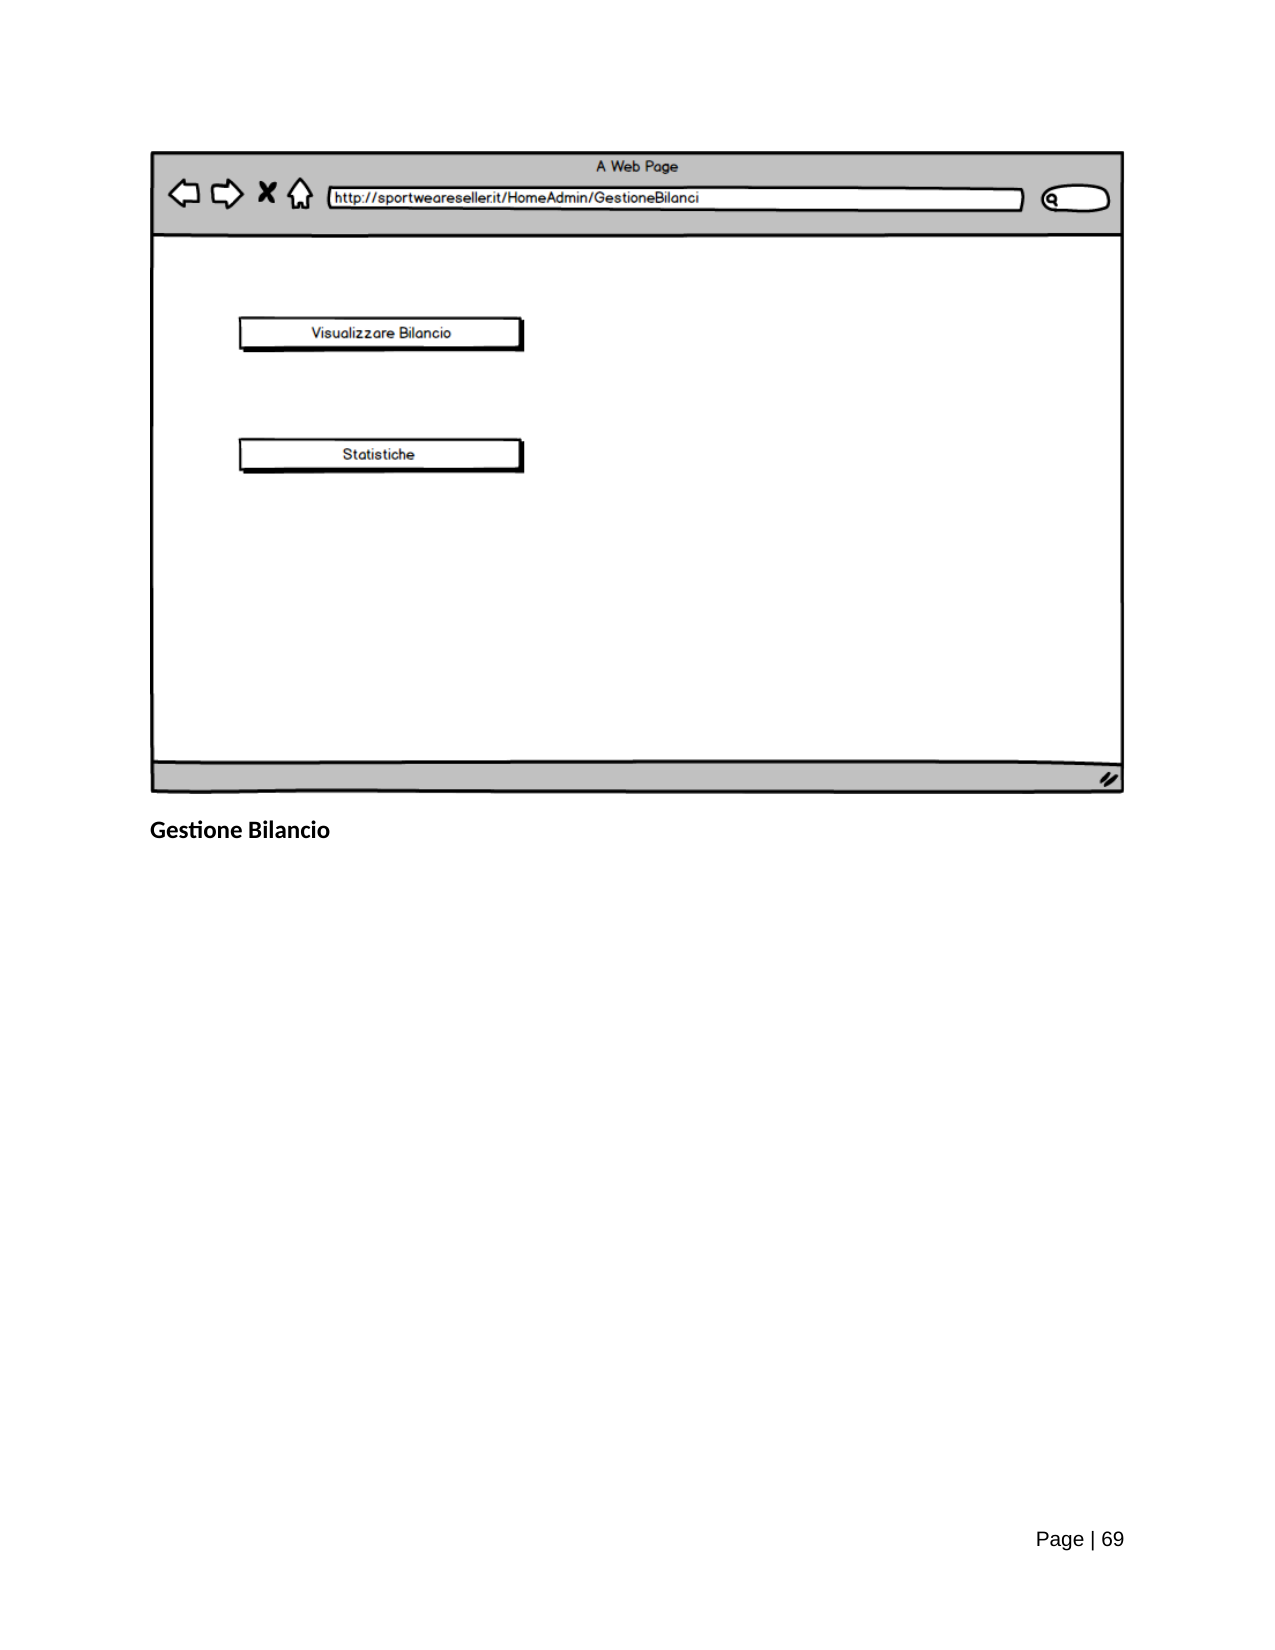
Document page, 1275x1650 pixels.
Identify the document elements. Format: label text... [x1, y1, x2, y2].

picture [150, 151, 1125, 794]
text Gestione Bilancio [150, 814, 1124, 845]
